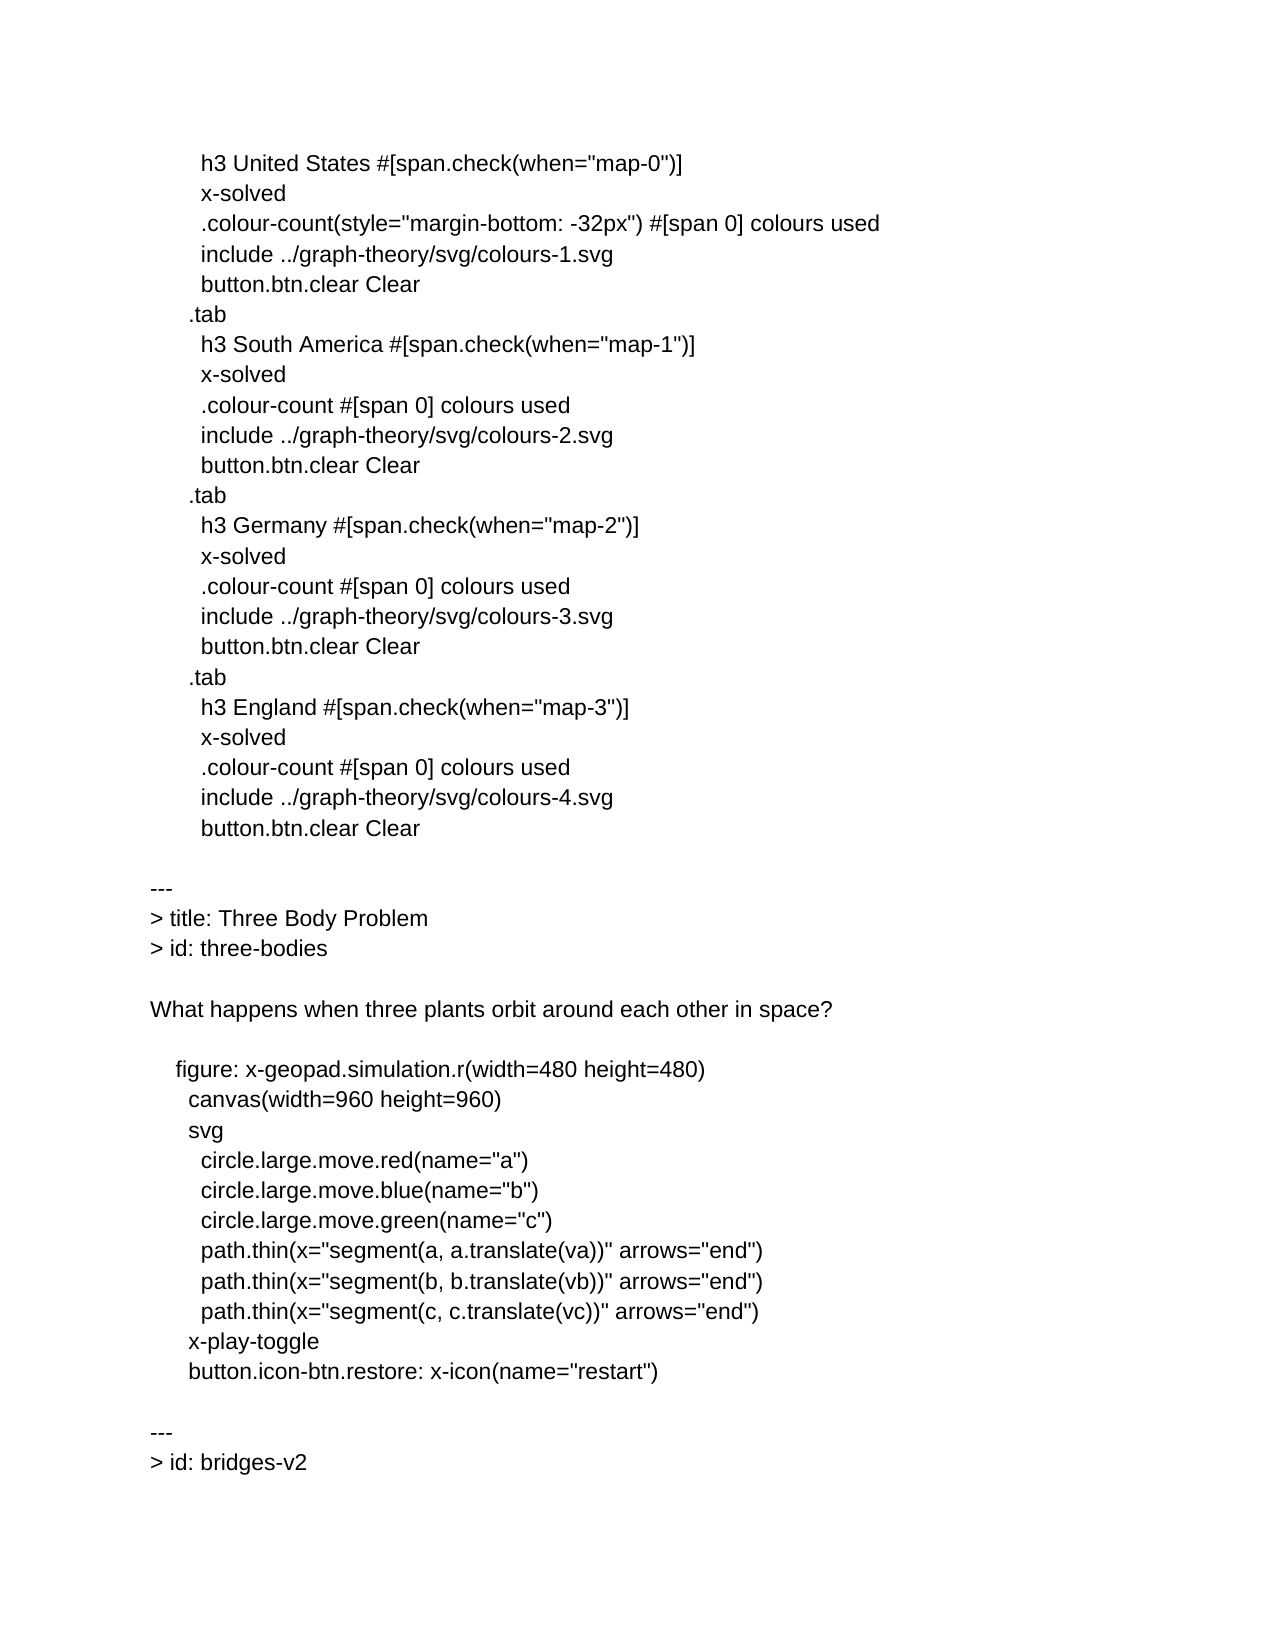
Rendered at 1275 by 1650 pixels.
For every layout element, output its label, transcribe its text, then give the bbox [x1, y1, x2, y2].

text > id: bridges-v2 [150, 1449, 1125, 1475]
text circle.large.move.blue(name="b") [150, 1177, 1125, 1203]
text include ../graph-theory/svg/colours-1.svg [150, 241, 1125, 267]
text --- [150, 875, 1125, 901]
text .tab [150, 301, 1125, 327]
text h3 South America #[span.check(when="map-1")] [150, 331, 1125, 358]
text figure: x-geopad.simulation.r(width=480 height=480) [150, 1056, 1125, 1083]
text button.btn.clear Clear [150, 271, 1125, 297]
text .tab [150, 482, 1125, 509]
text circle.large.move.red(name="a") [150, 1147, 1125, 1173]
text x-play-toggle [150, 1328, 1125, 1354]
text include ../graph-theory/svg/colours-2.svg [150, 422, 1125, 448]
text x-solved [150, 543, 1125, 569]
text What happens when three plants orbit around each other in space? [150, 996, 1125, 1022]
text > id: three-bodies [150, 935, 1125, 962]
text button.btn.clear Clear [150, 814, 1125, 841]
text .colour-count #[span 0] colours used [150, 392, 1125, 418]
text x-solved [150, 724, 1125, 750]
text path.thin(x="segment(b, b.translate(vb))" arrows="end") [150, 1268, 1125, 1294]
text path.thin(x="segment(c, c.translate(vc))" arrows="end") [150, 1298, 1125, 1324]
text button.icon-btn.restore: x-icon(name="restart") [150, 1358, 1125, 1385]
text h3 Germany #[span.check(when="map-2")] [150, 512, 1125, 539]
text circle.large.move.green(name="c") [150, 1207, 1125, 1234]
text x-solved [150, 361, 1125, 388]
text include ../graph-theory/svg/colours-3.svg [150, 603, 1125, 629]
text path.thin(x="segment(a, a.translate(va))" arrows="end") [150, 1237, 1125, 1264]
text button.btn.clear Clear [150, 633, 1125, 660]
text button.btn.clear Clear [150, 452, 1125, 478]
text h3 England #[span.check(when="map-3")] [150, 694, 1125, 720]
text --- [150, 1419, 1125, 1445]
text .colour-count(style="margin-bottom: -32px") #[span 0] colours used [150, 210, 1125, 237]
text h3 United States #[span.check(when="map-0")] [150, 150, 1125, 176]
text > title: Three Body Problem [150, 905, 1125, 932]
text canvas(width=960 height=960) [150, 1086, 1125, 1113]
text .colour-count #[span 0] colours used [150, 754, 1125, 781]
text svg [150, 1117, 1125, 1143]
text .colour-count #[span 0] colours used [150, 573, 1125, 599]
text include ../graph-theory/svg/colours-4.svg [150, 784, 1125, 811]
text x-solved [150, 180, 1125, 207]
text .tab [150, 663, 1125, 690]
